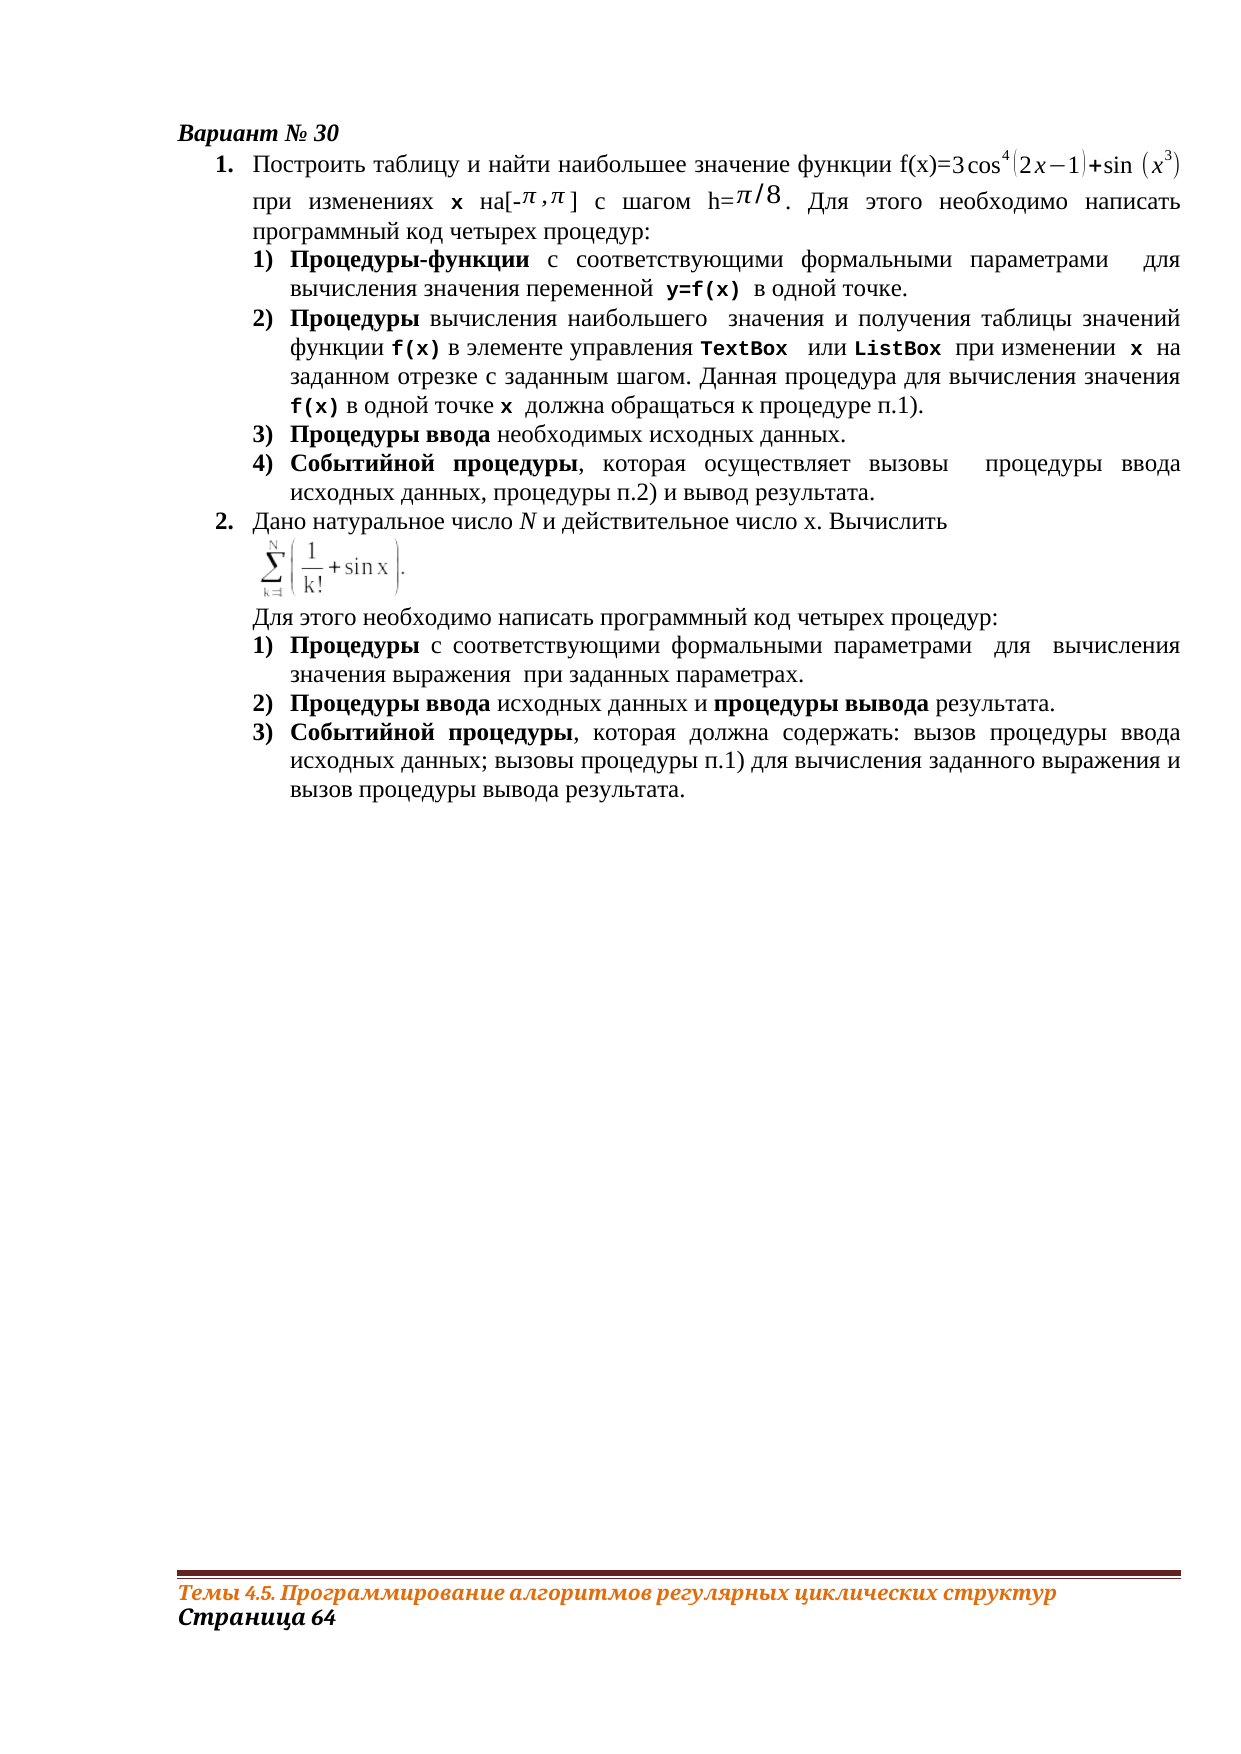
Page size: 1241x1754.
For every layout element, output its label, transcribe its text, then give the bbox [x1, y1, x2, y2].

list Процедуры-функции с соответствующими формальными параметрами для вычисления значения переменной y=f(x) в одной точке. [252, 244, 1181, 303]
list Процедуры ввода необходимых исходных данных. [252, 419, 1181, 448]
list Процедуры вычисления наибольшего значения и получения таблицы значений функции f(x) в элементе управления TextBox или ListBox при изменении x на заданном отрезке с заданным шагом. Данная процедура для вычисления значения f(x) в одной точке x должна обращаться к процедуре п.1). [252, 303, 1181, 419]
list Дано натуральное число N и действительное число х. Вычислить [215, 506, 1181, 534]
list Событийной процедуры, которая осуществляет вызовы процедуры ввода исходных данных, процедуры п.2) и вывод результата. [252, 448, 1181, 506]
list Событийной процедуры, которая должна содержать: вызов процедуры ввода исходных данных; вызовы процедуры п.1) для вычисления заданного выражения и вызов процедуры вывода результата. [252, 717, 1181, 803]
list Процедуры с соответствующими формальными параметрами для вычисления значения выражения при заданных параметрах. [252, 630, 1181, 688]
text Вариант № 30 [177, 118, 1181, 147]
list Процедуры ввода исходных данных и процедуры вывода результата. [252, 688, 1181, 717]
list Построить таблицу и найти наибольшее значение функции f(x)= при изменениях х на[-] с шагом h=. Для этого необходимо написать программный код четырех процедур: [215, 147, 1181, 244]
list Для этого необходимо написать программный код четырех процедур: [252, 602, 1181, 630]
